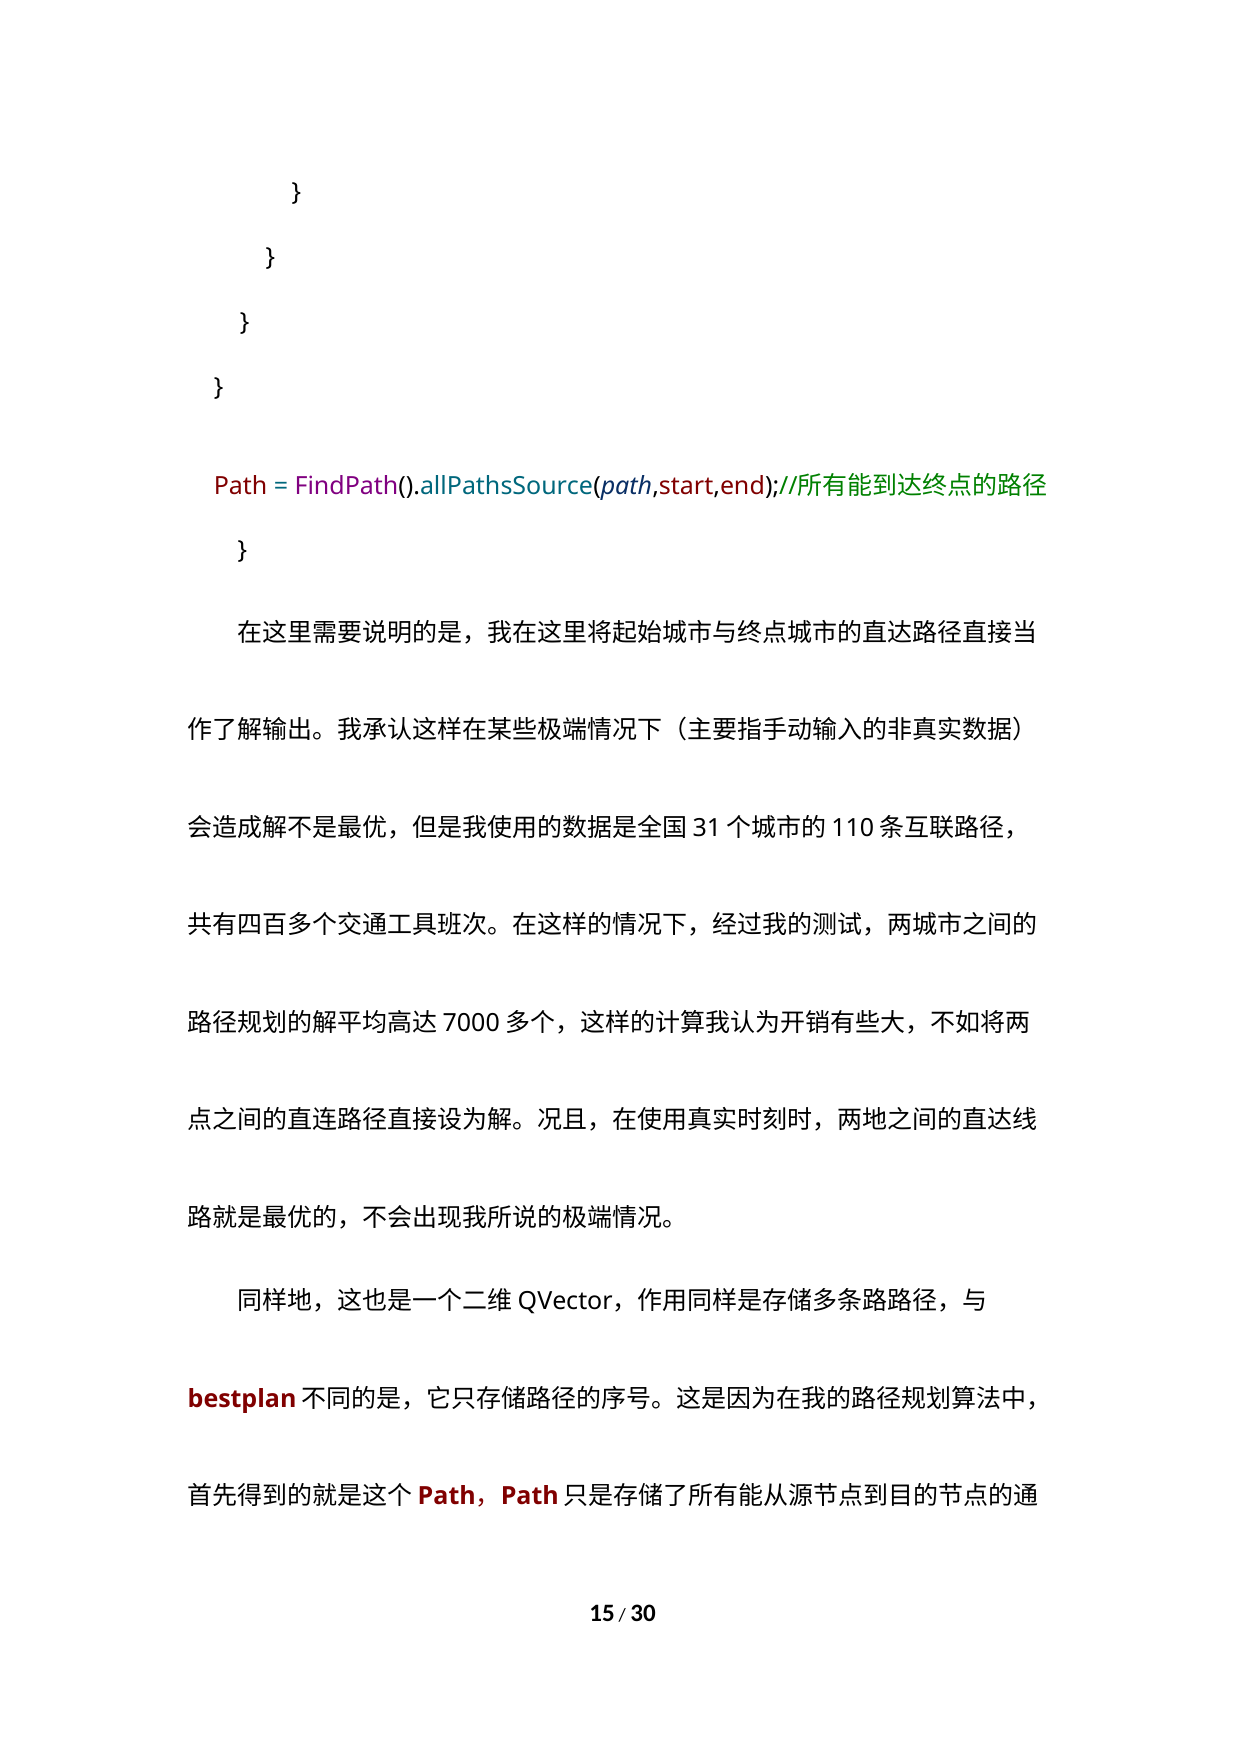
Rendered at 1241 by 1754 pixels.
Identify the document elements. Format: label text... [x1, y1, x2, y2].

text } [187, 158, 1053, 223]
text } [187, 353, 1053, 418]
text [187, 1266, 1053, 1526]
text 在这里需要说明的是，我在这里将起始城市与终点城市的直达路径直接当作了解输出。我承认这样在某些极端情况下（主要指手动输入的非真实数据）会造成解不是最优，但是我使用的数据是全国31个城市的110条互联路径，共有四百多个交通工具班次。在这样的情况下，经过我的测试，两城市之间的路径规划的解平均高达7000多个，这样的计算我认为开销有些大，不如将两点之间的直连路径直接设为解。况且，在使用真实时刻时，两地之间的直达线路就是最优的，不会出现我所说的极端情况。 [187, 598, 1053, 1248]
text } [187, 288, 1053, 353]
text Path = FindPath().allPathsSource(path,start,end);//所有能到达终点的路径 [187, 451, 1053, 516]
text } [187, 516, 1053, 581]
text } [187, 223, 1053, 288]
